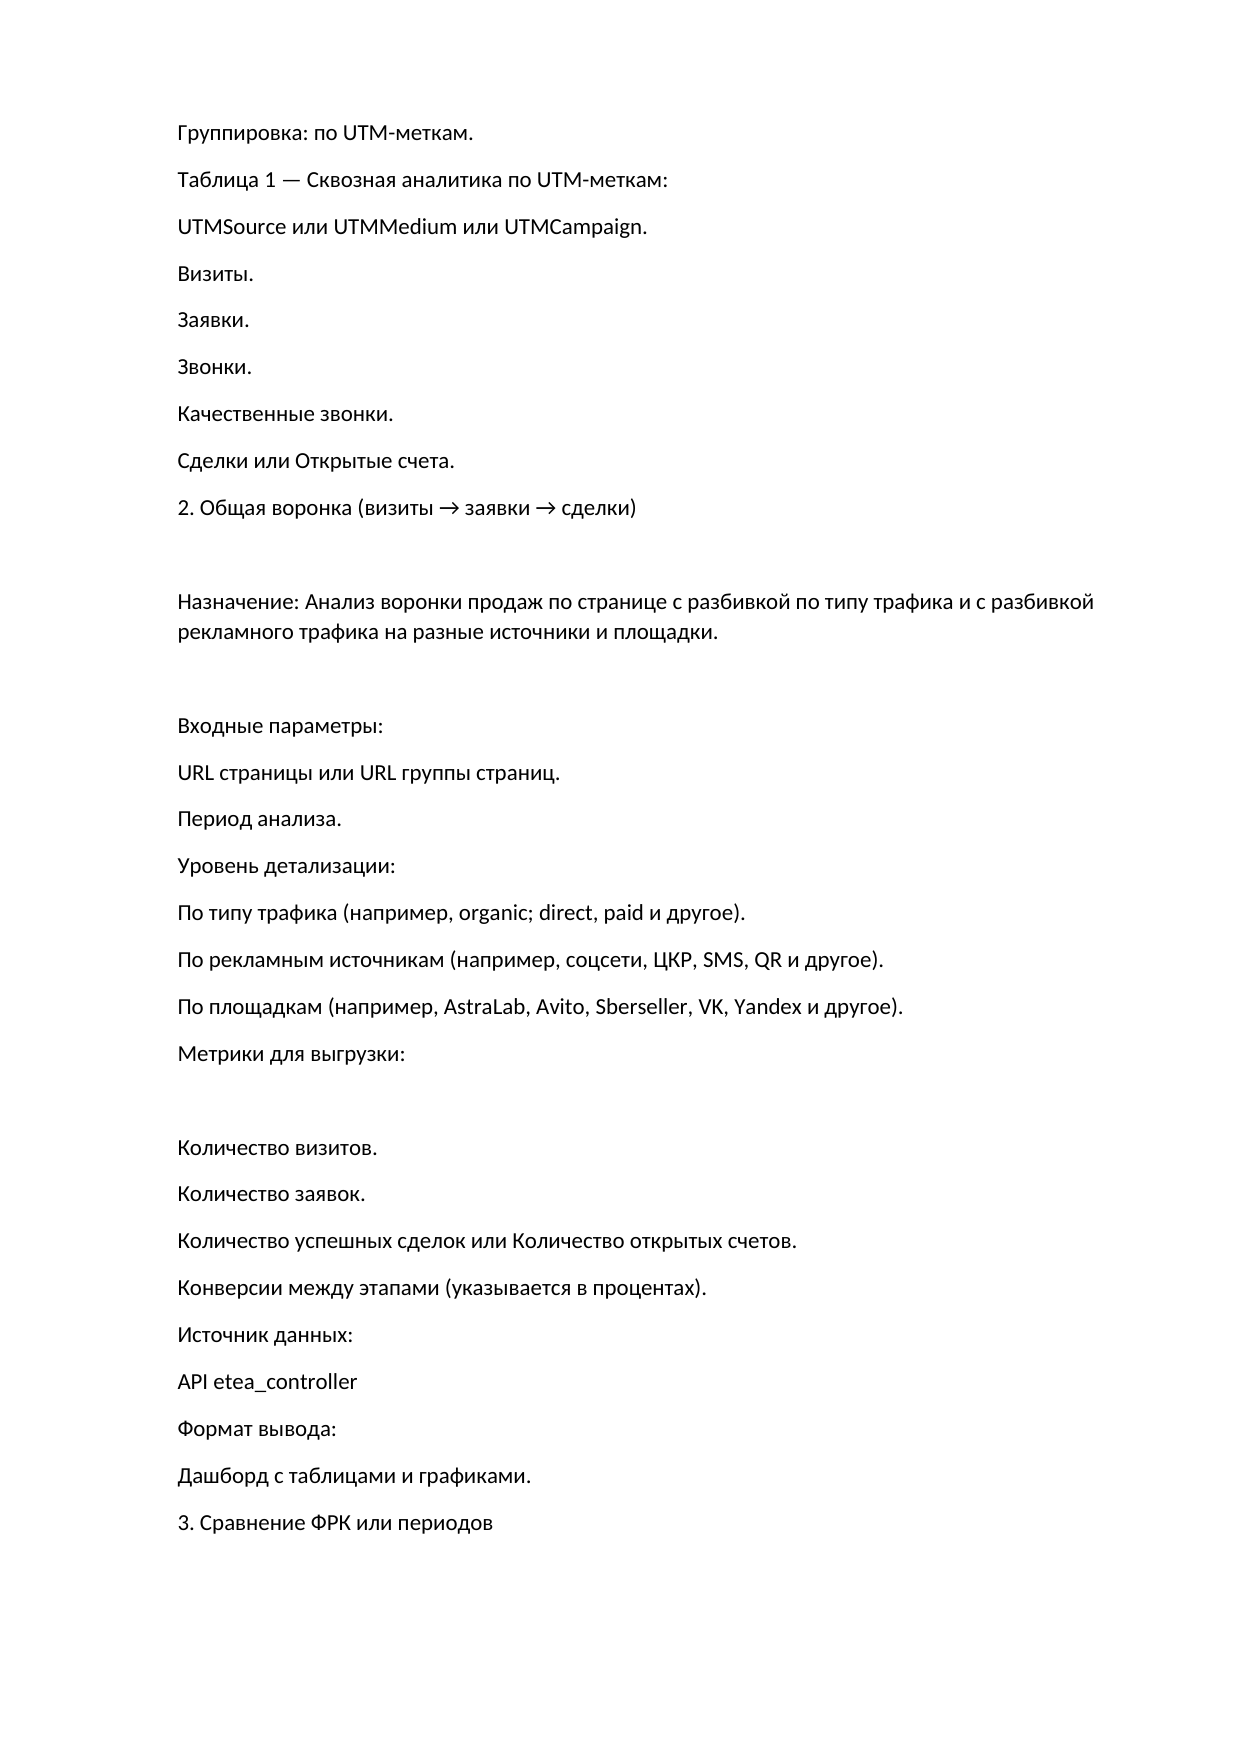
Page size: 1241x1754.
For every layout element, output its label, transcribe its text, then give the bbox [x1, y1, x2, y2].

text 3. Сравнение ФРК или периодов [177, 1508, 1152, 1536]
text Таблица 1 — Сквозная аналитика по UTM-меткам: [177, 165, 1152, 193]
text Количество заявок. [177, 1179, 1152, 1208]
text Группировка: по UTM-меткам. [177, 118, 1152, 146]
text По площадкам (например, AstraLab, Avito, Sberseller, VK, Yandex и другое). [177, 992, 1152, 1020]
text Сделки или Открытые счета. [177, 446, 1152, 474]
text UTMSource или UTMMedium или UTMCampaign. [177, 212, 1152, 240]
text Качественные звонки. [177, 399, 1152, 427]
text Источник данных: [177, 1320, 1152, 1348]
text Конверсии между этапами (указывается в процентах). [177, 1273, 1152, 1301]
text Период анализа. [177, 804, 1152, 833]
text По рекламным источникам (например, соцсети, ЦКР, SMS, QR и другое). [177, 945, 1152, 973]
text Метрики для выгрузки: [177, 1039, 1152, 1067]
text Формат вывода: [177, 1414, 1152, 1442]
text Уровень детализации: [177, 851, 1152, 879]
text Количество успешных сделок или Количество открытых счетов. [177, 1226, 1152, 1254]
text 2. Общая воронка (визиты → заявки → сделки) [177, 493, 1152, 521]
text Назначение: Анализ воронки продаж по странице с разбивкой по типу трафика и с разбивкой рекламного трафика на разные источники и площадки. [177, 587, 1152, 645]
text Визиты. [177, 259, 1152, 287]
text Входные параметры: [177, 711, 1152, 739]
text API etea_controller [177, 1367, 1152, 1395]
text По типу трафика (например, organic; direct, paid и другое). [177, 898, 1152, 926]
text Дашборд с таблицами и графиками. [177, 1461, 1152, 1489]
text URL страницы или URL группы страниц. [177, 758, 1152, 786]
text Количество визитов. [177, 1133, 1152, 1161]
text Заявки. [177, 306, 1152, 334]
text Звонки. [177, 352, 1152, 381]
